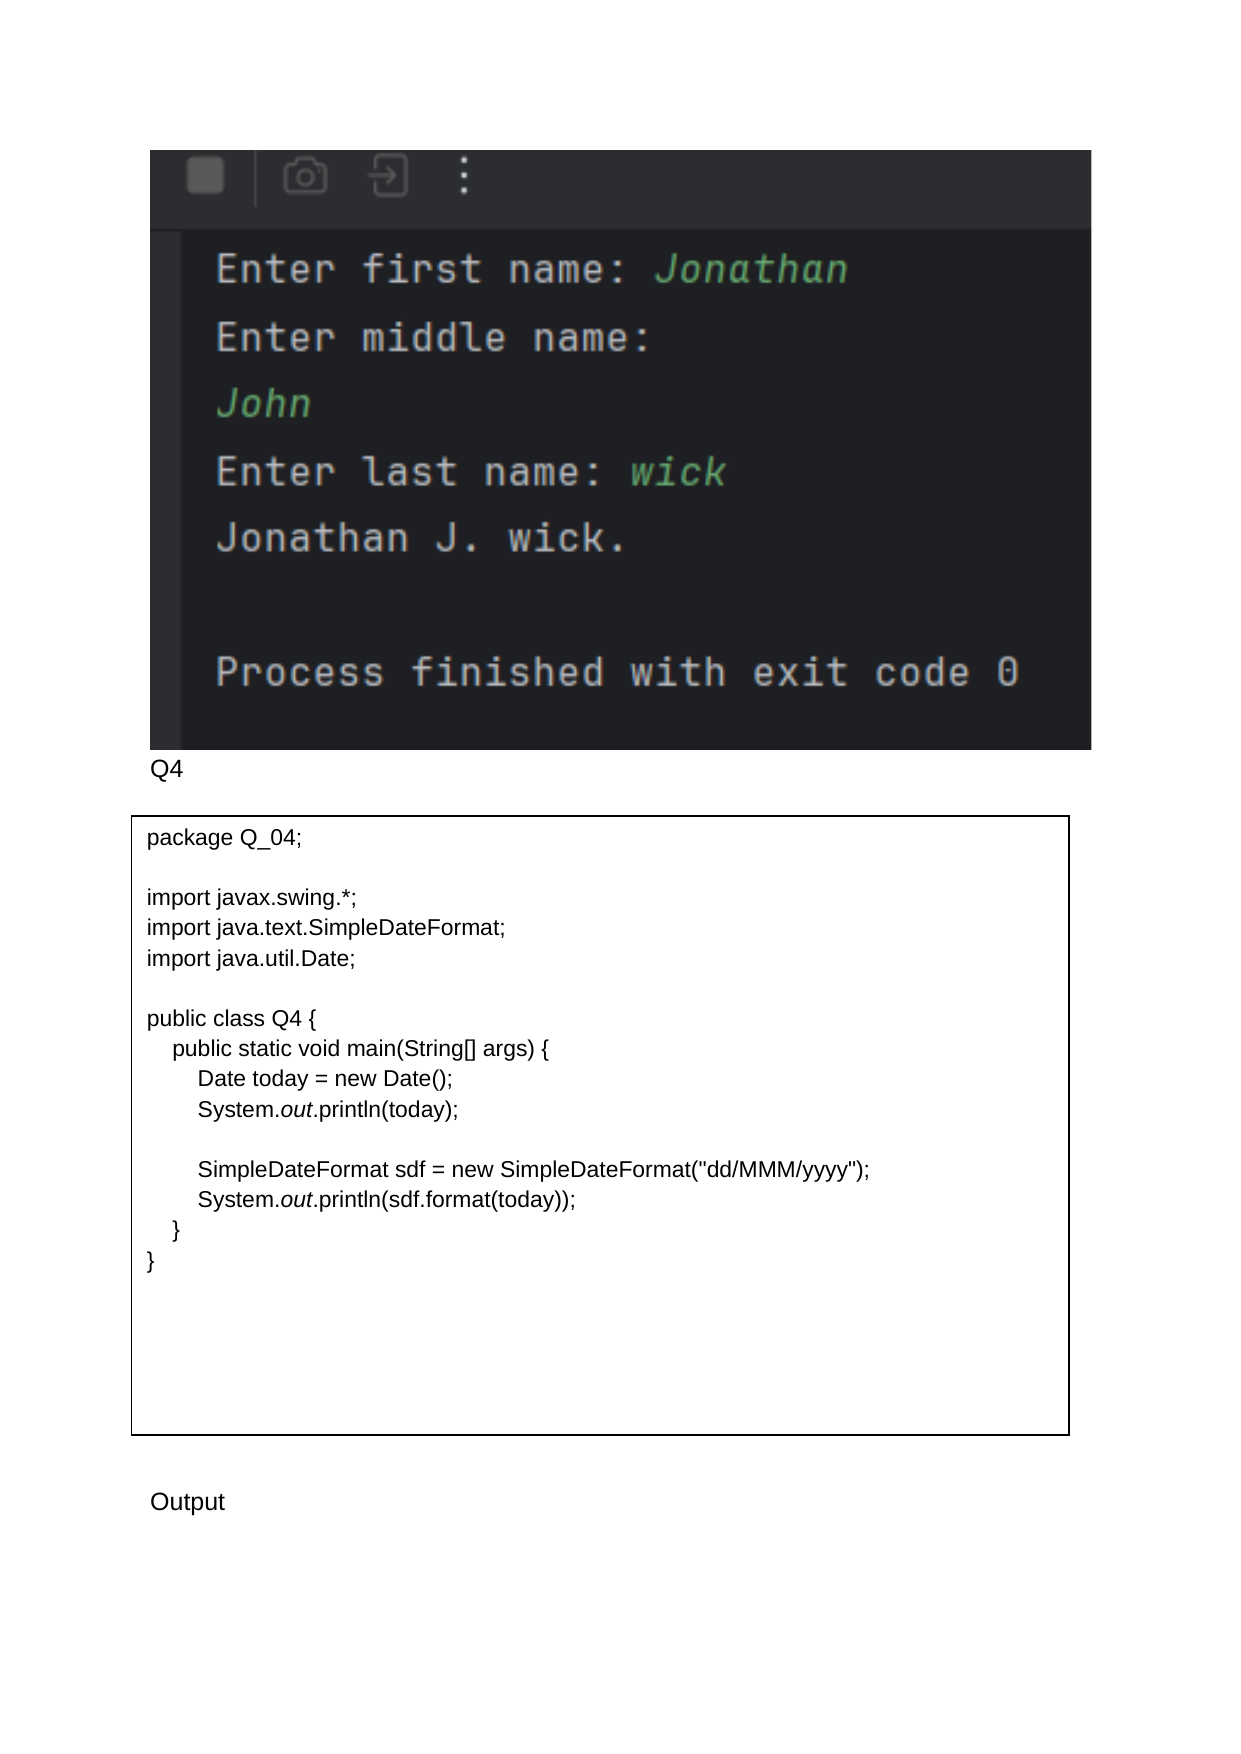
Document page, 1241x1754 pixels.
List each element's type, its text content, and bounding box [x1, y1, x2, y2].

text Output [150, 1487, 1090, 1516]
text Q4 [150, 754, 1090, 782]
picture [150, 150, 1092, 750]
